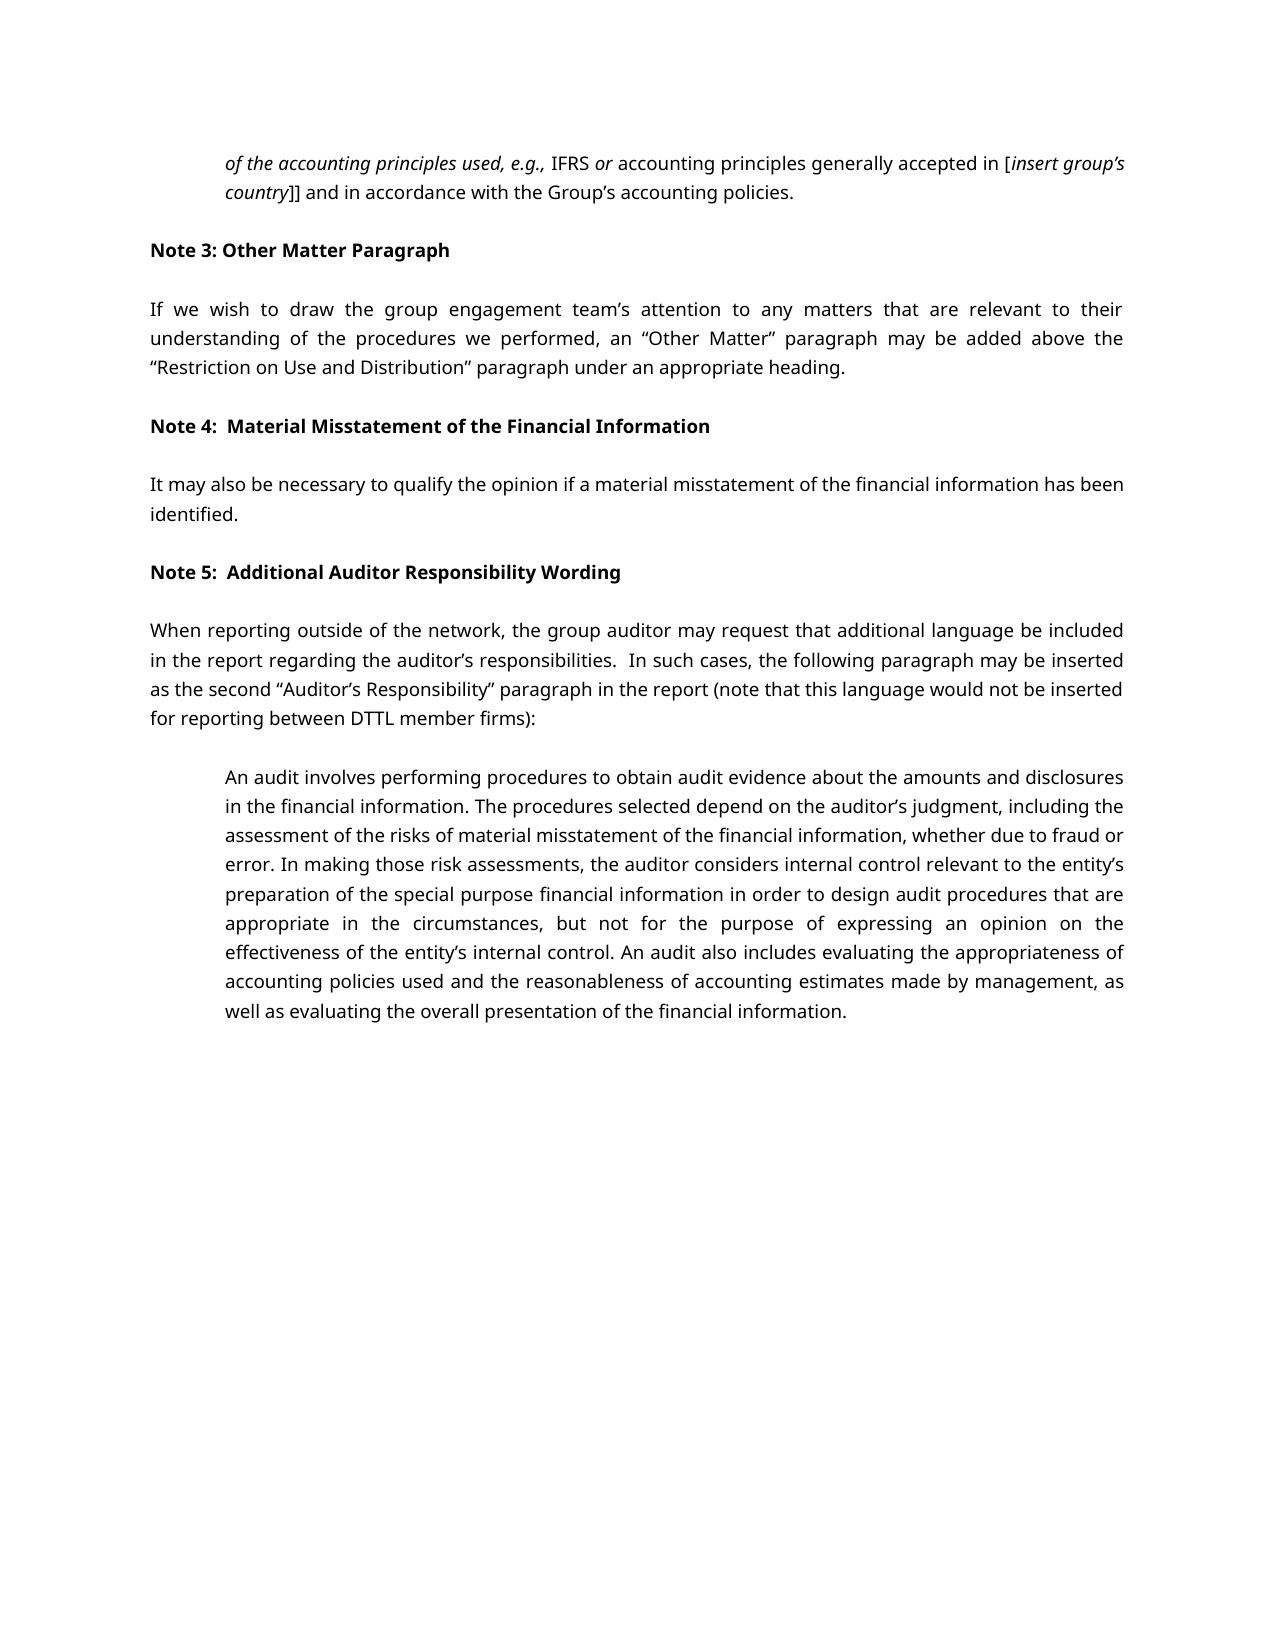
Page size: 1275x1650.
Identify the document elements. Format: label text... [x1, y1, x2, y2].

text If we wish to draw the group engagement team’s attention to any matters that are relevant to their understanding of the procedures we performed, an “Other Matter” paragraph may be added above the “Restriction on Use and Distribution” paragraph under an appropriate heading. [150, 296, 1125, 380]
text Note 5: Additional Auditor Responsibility Wording [150, 559, 1125, 585]
text Note 3: Other Matter Paragraph [150, 238, 1125, 263]
text Note 4: Material Misstatement of the Financial Information [150, 413, 1125, 439]
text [225, 150, 1125, 205]
text When reporting outside of the network, the group auditor may request that additional language be included in the report regarding the auditor’s responsibilities. In such cases, the following paragraph may be inserted as the second “Auditor’s Responsibility” paragraph in the report (note that this language would not be inserted for reporting between DTTL member firms): [150, 618, 1125, 731]
text An audit involves performing procedures to obtain audit evidence about the amounts and disclosures in the financial information. The procedures selected depend on the auditor’s judgment, including the assessment of the risks of material misstatement of the financial information, whether due to fraud or error. In making those risk assessments, the auditor considers internal control relevant to the entity’s preparation of the special purpose financial information in order to design audit procedures that are appropriate in the circumstances, but not for the purpose of expressing an opinion on the effectiveness of the entity’s internal control. An audit also includes evaluating the appropriateness of accounting policies used and the reasonableness of accounting estimates made by management, as well as evaluating the overall presentation of the financial information. [225, 764, 1125, 1024]
text It may also be necessary to qualify the opinion if a material misstatement of the financial information has been identified. [150, 472, 1125, 526]
